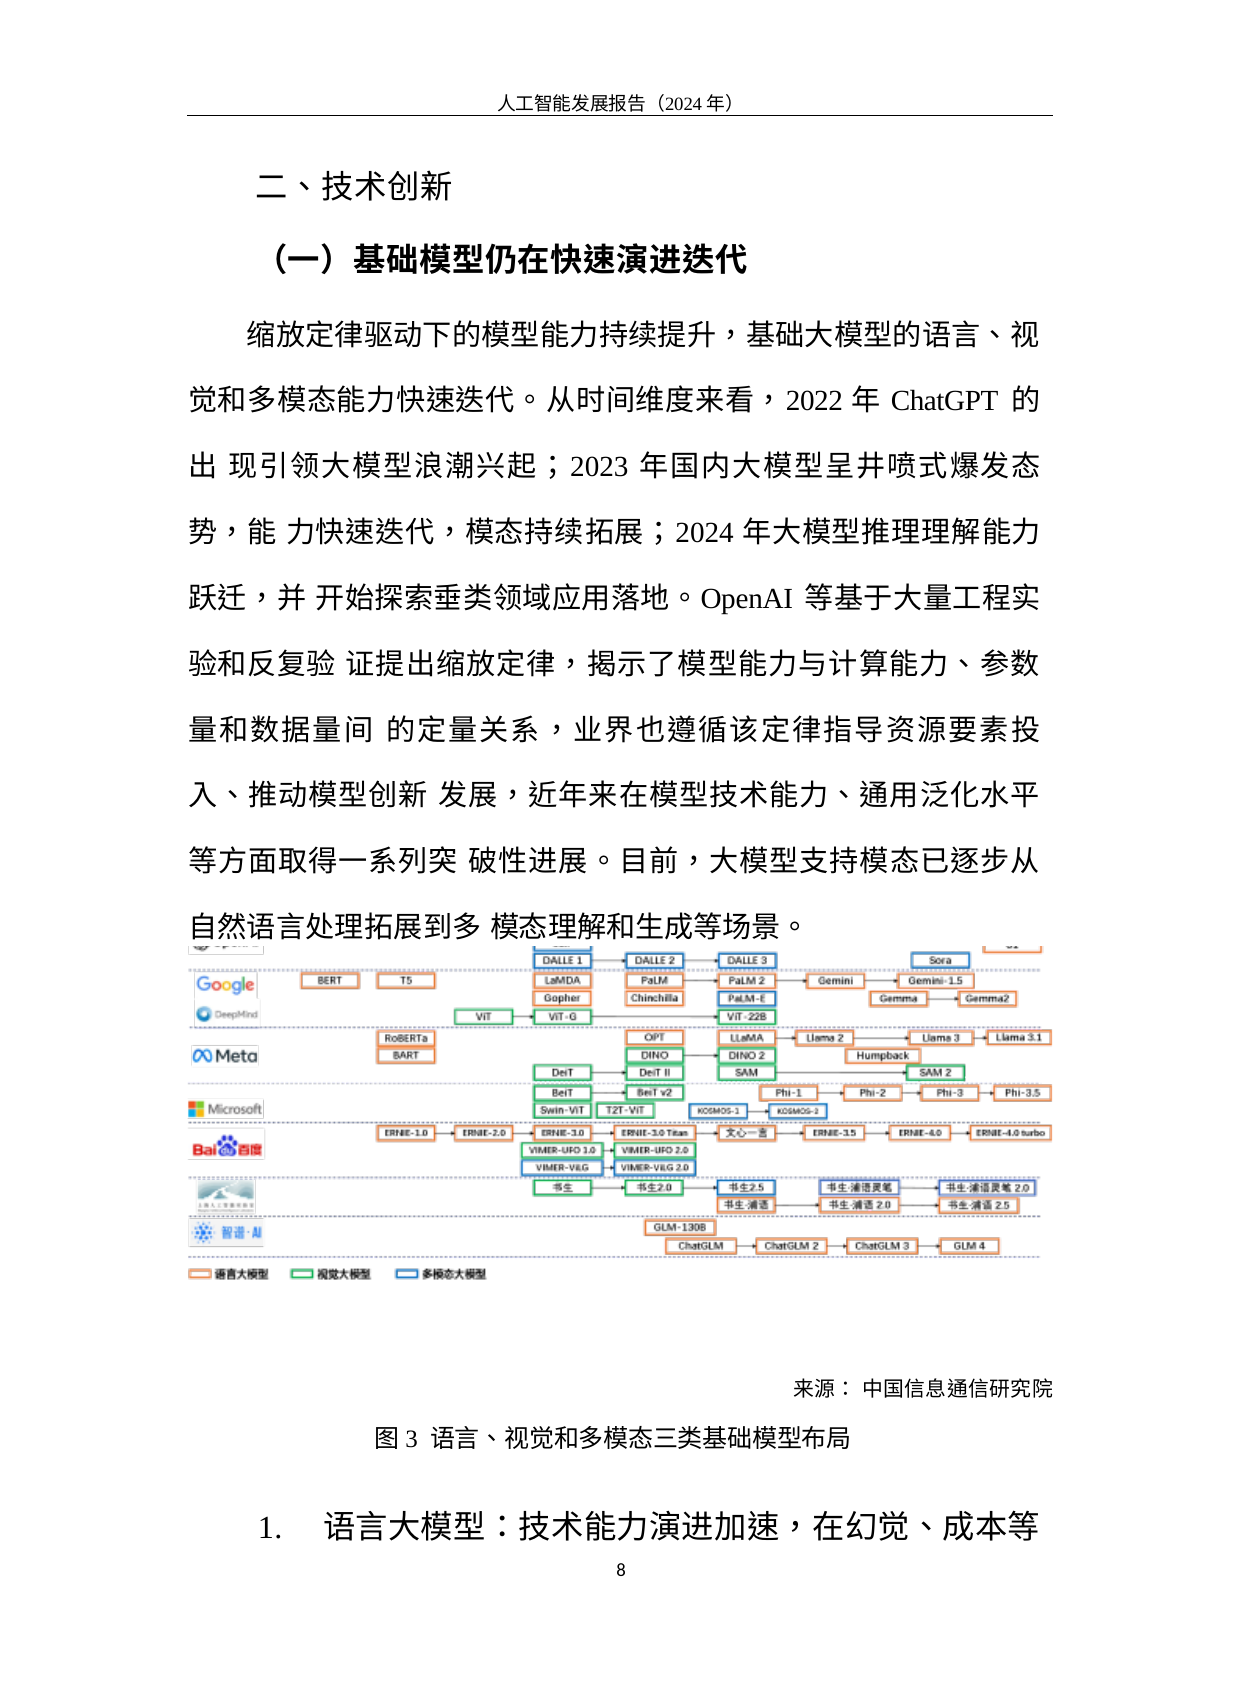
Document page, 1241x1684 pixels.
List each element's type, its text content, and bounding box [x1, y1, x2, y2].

text 来源： 中国信息通信研究院 [186, 1375, 1053, 1401]
text 缩放定律驱动下的模型能力持续提升，基础大模型的语言、视 觉和多模态能力快速迭代。从时间维度来看，2022 年 ChatGPT 的出 现引领大模型浪潮兴起；2023 年国内大模型呈井喷式爆发态势，能 力快速迭代，模态持续拓展；2024 年大模型推理理解能力跃迁，并 开始探索垂类领域应用落地。OpenAI 等基于大量工程实验和反复验 证提出缩放定律，揭示了模型能力与计算能力、参数量和数据量间 的定量关系，业界也遵循该定律指导资源要素投入、推动模型创新 发展，近年来在模型技术能力、通用泛化水平等方面取得一系列突 破性进展。目前，大模型支持模态已逐步从自然语言处理拓展到多 模态理解和生成等场景。 [188, 314, 1041, 946]
text （一）基础模型仍在快速演进迭代 [255, 239, 1054, 280]
text 1. 语言大模型：技术能力演进加速，在幻觉、成本等 [258, 1507, 1054, 1546]
text 图 3 语言、视觉和多模态三类基础模型布局 [374, 1423, 1054, 1454]
text 二、技术创新 [256, 166, 1054, 207]
picture [187, 946, 1053, 1283]
